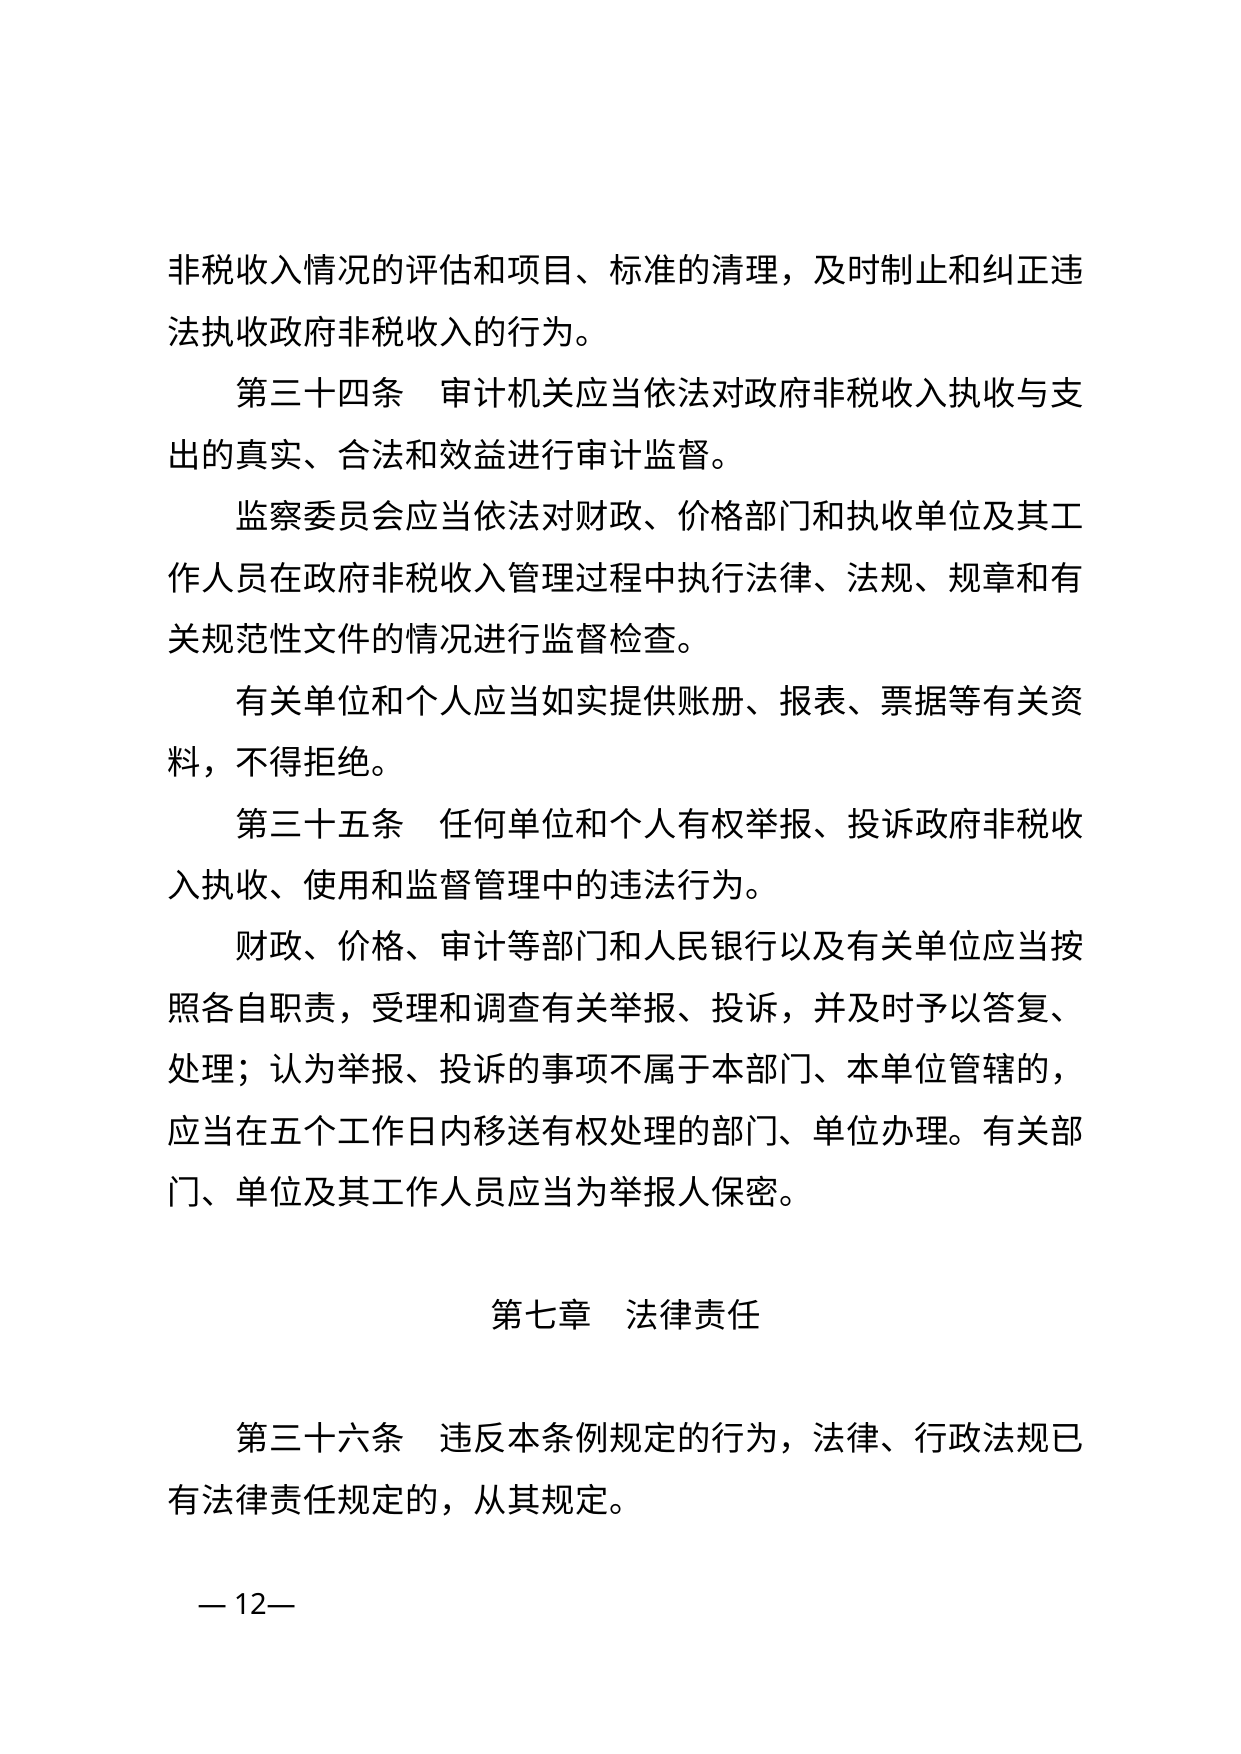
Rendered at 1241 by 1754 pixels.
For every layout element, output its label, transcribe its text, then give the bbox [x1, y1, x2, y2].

text 监察委员会应当依法对财政、价格部门和执收单位及其工作人员在政府非税收入管理过程中执行法律、法规、规章和有关规范性文件的情况进行监督检查。 [168, 483, 1084, 668]
text 第三十四条 审计机关应当依法对政府非税收入执收与支出的真实、合法和效益进行审计监督。 [168, 361, 1084, 483]
text 财政、价格、审计等部门和人民银行以及有关单位应当按照各自职责，受理和调查有关举报、投诉，并及时予以答复、处理；认为举报、投诉的事项不属于本部门、本单位管辖的，应当在五个工作日内移送有权处理的部门、单位办理。有关部门、单位及其工作人员应当为举报人保密。 [168, 914, 1084, 1221]
text 第三十五条 任何单位和个人有权举报、投诉政府非税收入执收、使用和监督管理中的违法行为。 [168, 791, 1084, 914]
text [168, 238, 1084, 361]
text 第三十六条 违反本条例规定的行为，法律、行政法规已有法律责任规定的，从其规定。 [168, 1405, 1084, 1528]
text 有关单位和个人应当如实提供账册、报表、票据等有关资料，不得拒绝。 [168, 668, 1084, 791]
text 第七章 法律责任 [168, 1282, 1084, 1344]
